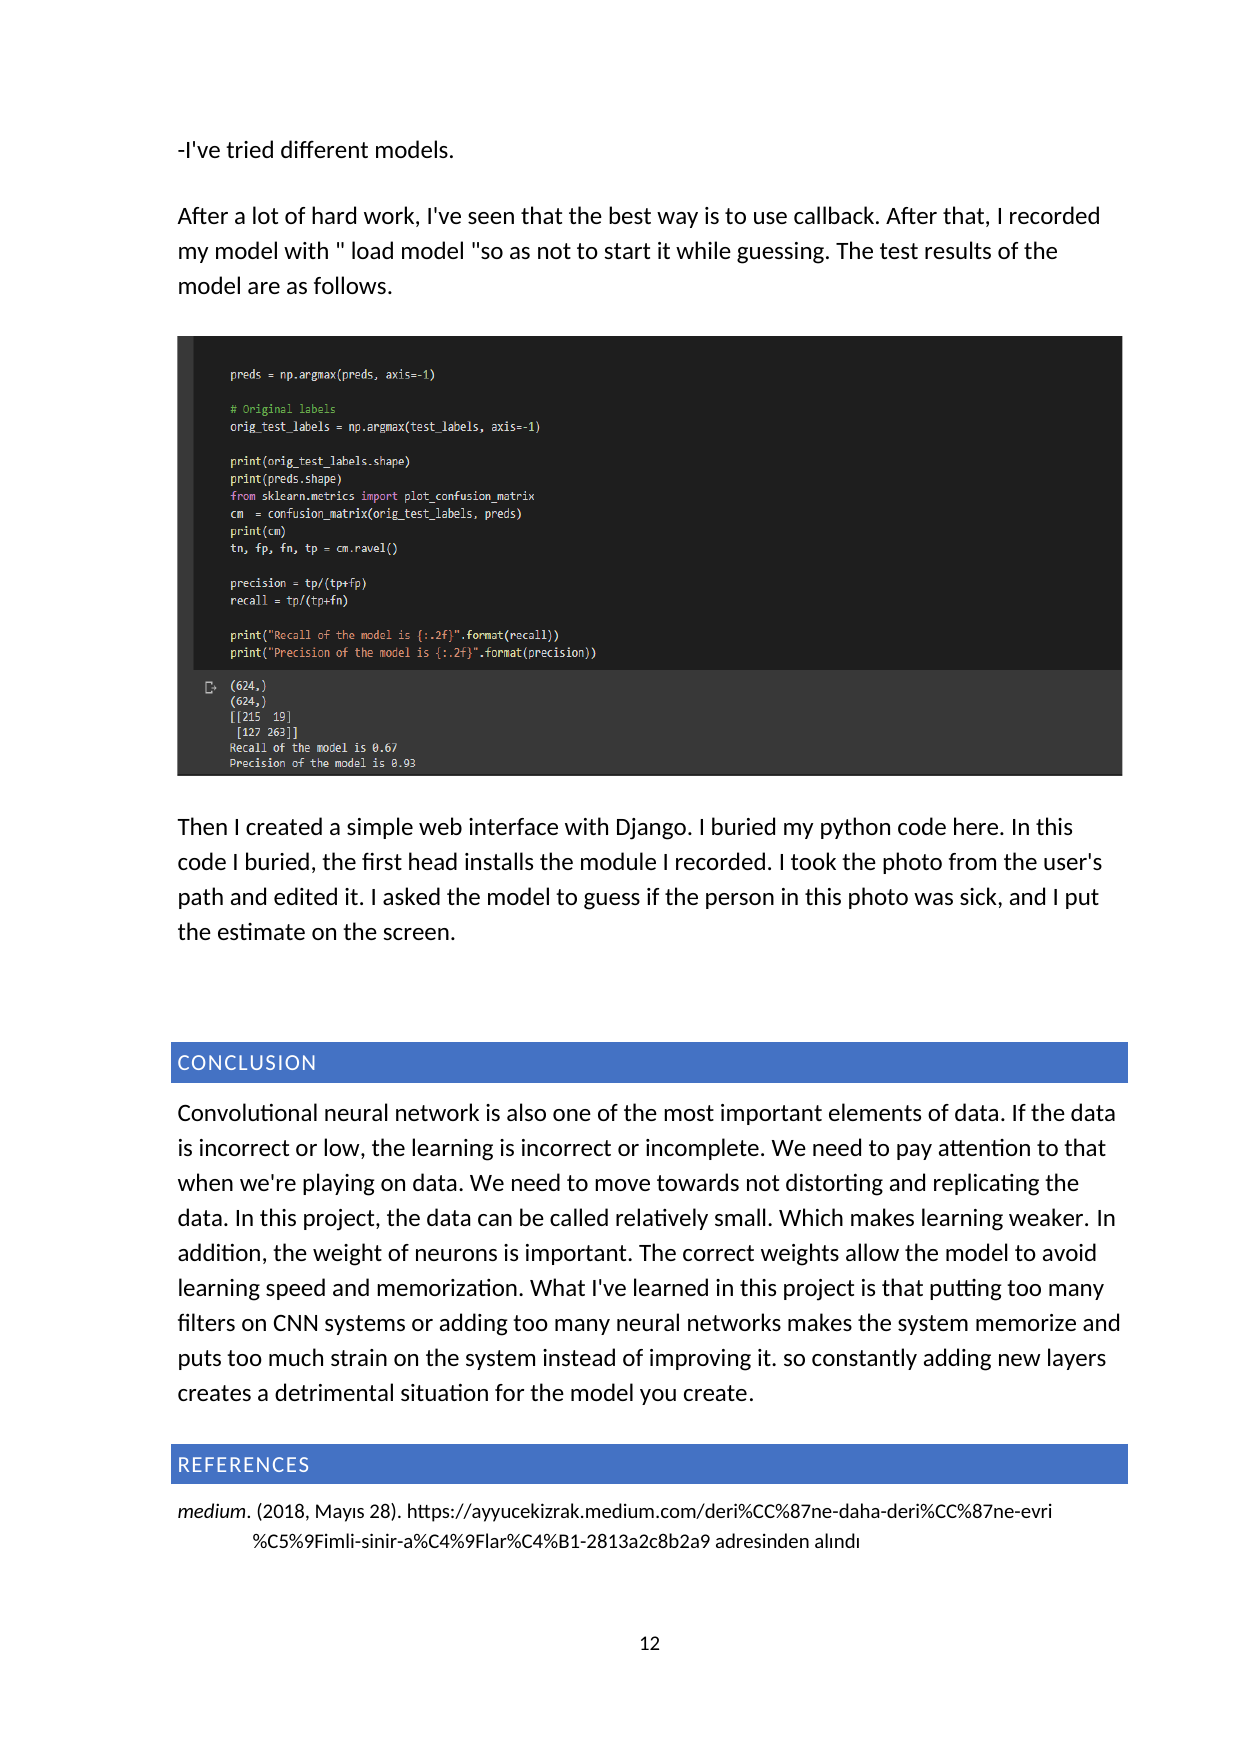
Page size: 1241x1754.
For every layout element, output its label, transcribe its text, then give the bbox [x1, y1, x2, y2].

text Convolutional neural network is also one of the most important elements of data. If the data is incorrect or low, the learning is incorrect or incomplete. We need to pay attention to that when we're playing on data. We need to move towards not distorting and replicating the data. In this project, the data can be called relatively small. Which makes learning weaker. In addition, the weight of neurons is important. The correct weights allow the model to avoid learning speed and memorization. What I've learned in this project is that putting too many filters on CNN systems or adding too many neural networks makes the system memorize and puts too much strain on the system instead of improving it. so constantly adding new layers creates a detrimental situation for the model you create. [177, 1097, 1122, 1408]
text -I've tried different models. [177, 134, 1122, 164]
text Then I created a simple web interface with Django. I buried my python code here. In this code I buried, the first head installs the module I recorded. I took the photo from the user's path and edited it. I asked the model to guess if the person in this photo was sick, and I put the estimate on the screen. [177, 811, 1122, 946]
picture [177, 336, 1123, 776]
text After a lot of hard work, I've seen that the best way is to use callback. After that, I recorded my model with " load model "so as not to start it while guessing. The test results of the model are as follows. [177, 200, 1122, 301]
subtitle CONCLUSION [177, 1049, 1122, 1077]
